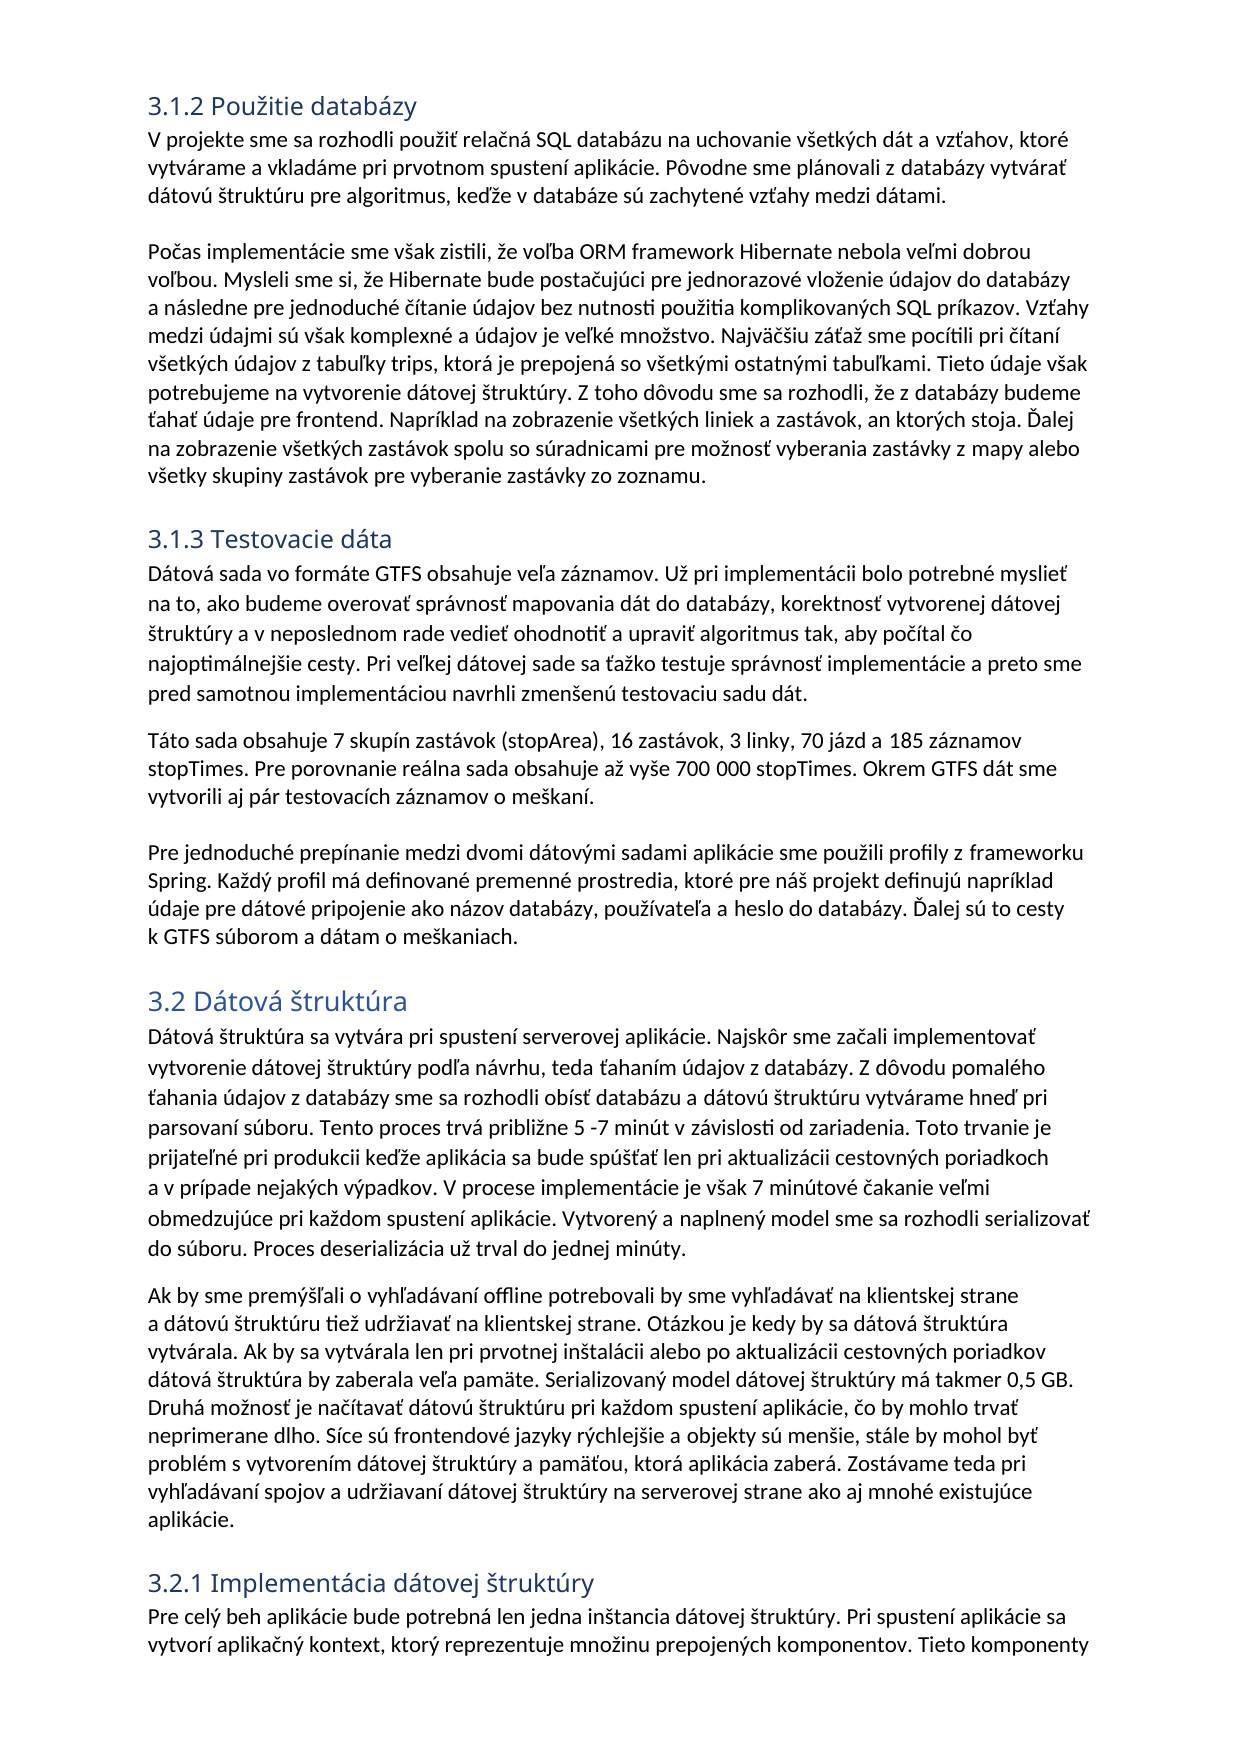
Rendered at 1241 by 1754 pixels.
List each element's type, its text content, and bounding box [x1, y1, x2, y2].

subtitle 3.2 Dátová štruktúra [148, 983, 1093, 1019]
subtitle 3.1.2 Použitie databázy [148, 89, 1093, 123]
text Dátová sada vo formáte GTFS obsahuje veľa záznamov. Už pri implementácii bolo potrebné myslieť na to, ako budeme overovať správnosť mapovania dát do databázy, korektnosť vytvorenej dátovej štruktúry a v neposlednom rade vedieť ohodnotiť a upraviť algoritmus tak, aby počítal čo najoptimálnejšie cesty. Pri veľkej dátovej sade sa ťažko testuje správnosť implementácie a preto sme pred samotnou implementáciou navrhli zmenšenú testovaciu sadu dát. [148, 559, 1093, 707]
text Dátová štruktúra sa vytvára pri spustení serverovej aplikácie. Najskôr sme začali implementovať vytvorenie dátovej štruktúry podľa návrhu, teda ťahaním údajov z databázy. Z dôvodu pomalého ťahania údajov z databázy sme sa rozhodli obísť databázu a dátovú štruktúru vytvárame hneď pri parsovaní súboru. Tento proces trvá približne 5 -7 minút v závislosti od zariadenia. Toto trvanie je prijateľné pri produkcii keďže aplikácia sa bude spúšťať len pri aktualizácii cestovných poriadkoch a v prípade nejakých výpadkov. V procese implementácie je však 7 minútové čakanie veľmi obmedzujúce pri každom spustení aplikácie. Vytvorený a naplnený model sme sa rozhodli serializovať do súboru. Proces deserializácia už trval do jednej minúty. [148, 1022, 1093, 1262]
text Pre jednoduché prepínanie medzi dvomi dátovými sadami aplikácie sme použili profily z frameworku Spring. Každý profil má definované premenné prostredia, ktoré pre náš projekt definujú napríklad údaje pre dátové pripojenie ako názov databázy, používateľa a heslo do databázy. Ďalej sú to cesty k GTFS súborom a dátam o meškaniach. [148, 838, 1093, 951]
text Táto sada obsahuje 7 skupín zastávok (stopArea), 16 zastávok, 3 linky, 70 jázd a 185 záznamov stopTimes. Pre porovnanie reálna sada obsahuje až vyše 700 000 stopTimes. Okrem GTFS dát sme vytvorili aj pár testovacích záznamov o meškaní. [148, 726, 1093, 810]
text Ak by sme premýšľali o vyhľadávaní offline potrebovali by sme vyhľadávať na klientskej strane a dátovú štruktúru tiež udržiavať na klientskej strane. Otázkou je kedy by sa dátová štruktúra vytvárala. Ak by sa vytvárala len pri prvotnej inštalácii alebo po aktualizácii cestovných poriadkov dátová štruktúra by zaberala veľa pamäte. Serializovaný model dátovej štruktúry má takmer 0,5 GB. Druhá možnosť je načítavať dátovú štruktúru pri každom spustení aplikácie, čo by mohlo trvať neprimerane dlho. Síce sú frontendové jazyky rýchlejšie a objekty sú menšie, stále by mohol byť problém s vytvorením dátovej štruktúry a pamäťou, ktorá aplikácia zaberá. Zostávame teda pri vyhľadávaní spojov a udržiavaní dátovej štruktúry na serverovej strane ako aj mnohé existujúce aplikácie. [148, 1281, 1093, 1533]
subtitle 3.1.3 Testovacie dáta [148, 522, 1093, 556]
subtitle 3.2.1 Implementácia dátovej štruktúry [148, 1565, 1093, 1599]
